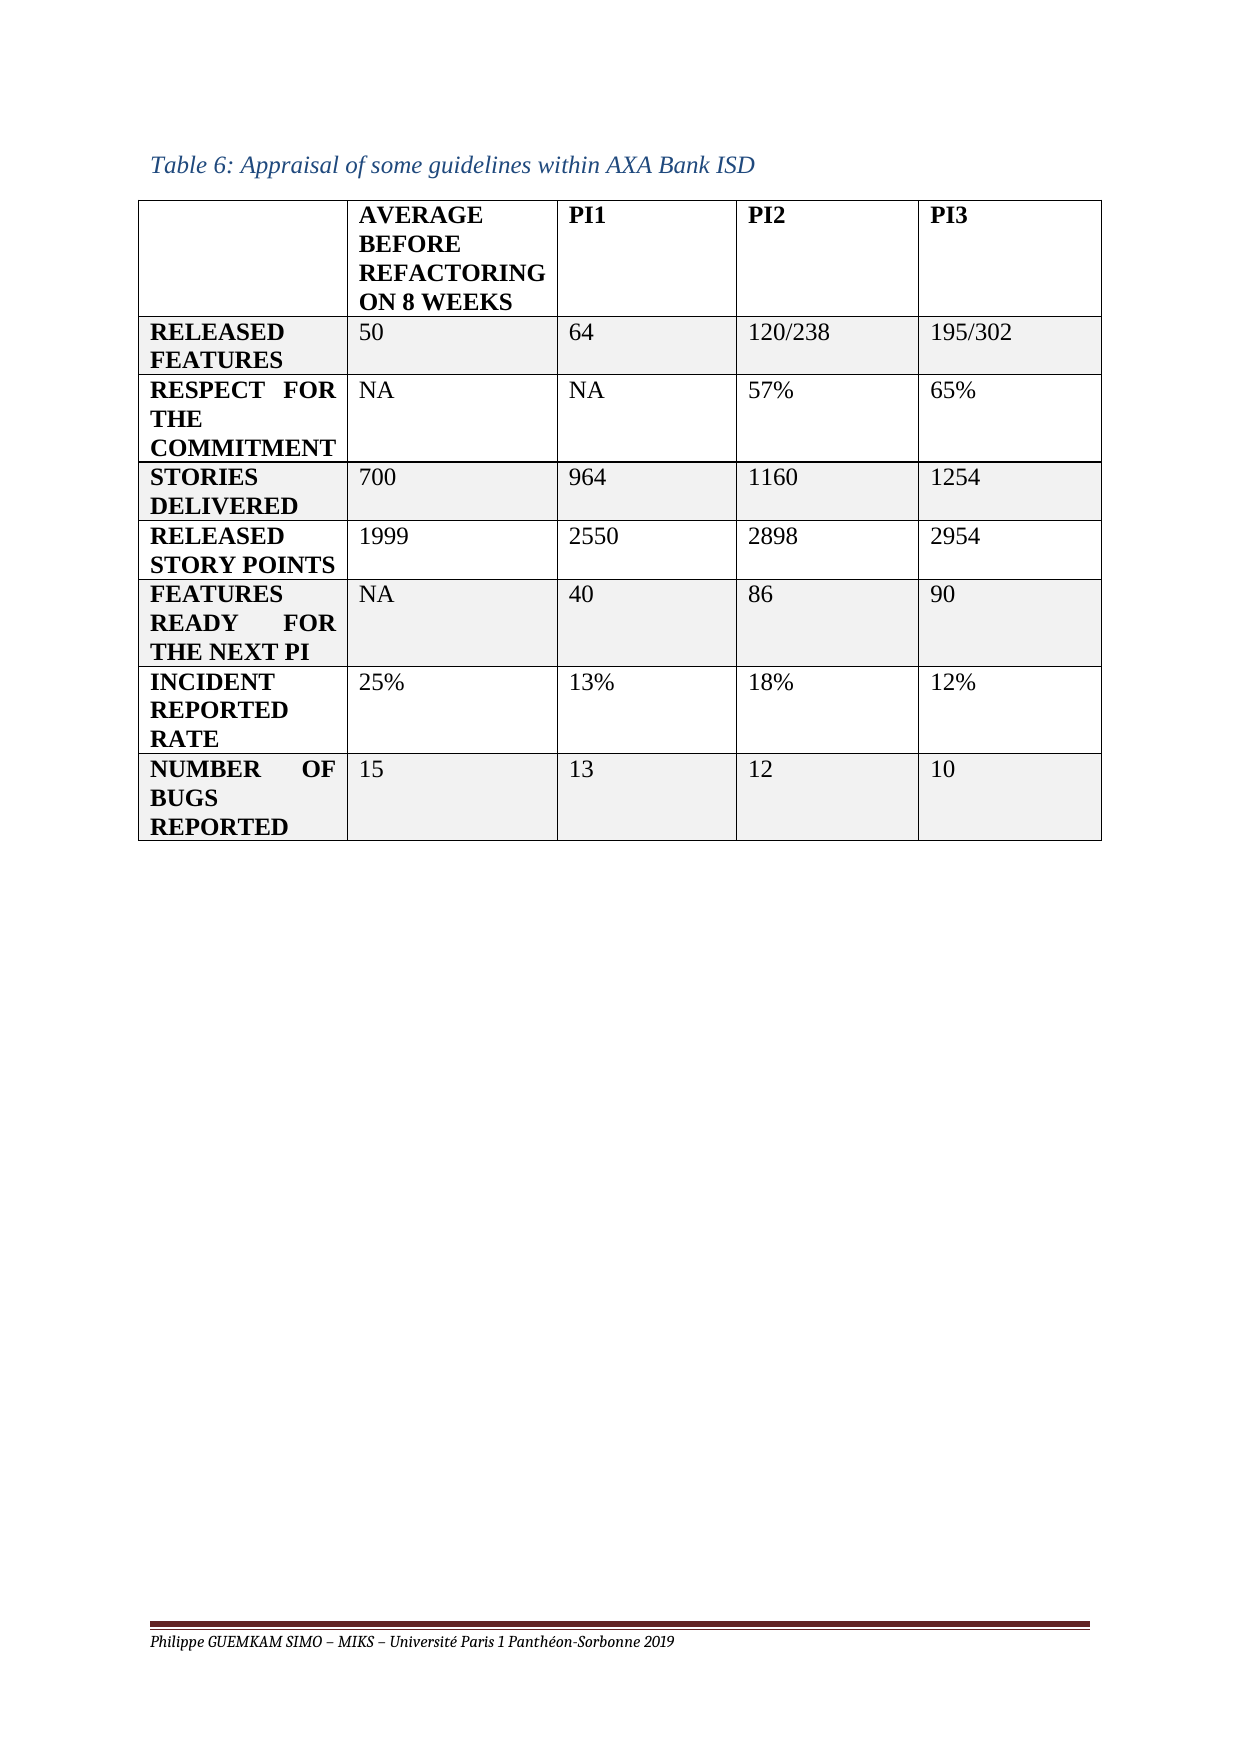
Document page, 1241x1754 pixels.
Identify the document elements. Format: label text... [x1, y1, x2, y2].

table_header Average Before refactoring on 8 weeks [348, 201, 557, 316]
table_cell 50 [348, 317, 557, 374]
table_header PI2 [737, 201, 918, 316]
table_cell 2954 [919, 521, 1101, 578]
table_cell 15 [348, 754, 557, 840]
table_cell 12% [919, 667, 1101, 753]
table_cell 1999 [348, 521, 557, 578]
table_cell 12 [737, 754, 918, 840]
table_cell 13% [558, 667, 736, 753]
table_cell 1160 [737, 463, 918, 520]
table_cell NA [348, 375, 557, 461]
table_cell 195/302 [919, 317, 1101, 374]
table_cell 90 [919, 580, 1101, 666]
table_header PI1 [558, 201, 736, 316]
table_cell STORIES DELIVERED [139, 463, 347, 520]
table_cell 120/238 [737, 317, 918, 374]
table_cell RELEASED STORY POINTS [139, 521, 347, 578]
table_cell 10 [919, 754, 1101, 840]
table_cell 18% [737, 667, 918, 753]
table_cell RESPECT FOR THE COMMITMENT [139, 375, 347, 461]
table_cell 25% [348, 667, 557, 753]
table_cell 964 [558, 463, 736, 520]
table_header [139, 201, 347, 316]
table_cell 2898 [737, 521, 918, 578]
table_cell Number of bugs reported [139, 754, 347, 840]
table_cell incident reported RATE [139, 667, 347, 753]
table_cell NA [348, 580, 557, 666]
table_cell 65% [919, 375, 1101, 461]
table_cell Released features [139, 317, 347, 374]
table_cell 40 [558, 580, 736, 666]
text Table 6: Appraisal of some guidelines within AXA Bank ISD [150, 150, 1090, 179]
table_cell 86 [737, 580, 918, 666]
table_cell 13 [558, 754, 736, 840]
table_cell 2550 [558, 521, 736, 578]
table_cell 64 [558, 317, 736, 374]
table_cell Features ready for the next pi [139, 580, 347, 666]
table_cell 57% [737, 375, 918, 461]
table_header PI3 [919, 201, 1101, 316]
table_cell 1254 [919, 463, 1101, 520]
table_cell NA [558, 375, 736, 461]
table_cell 700 [348, 463, 557, 520]
